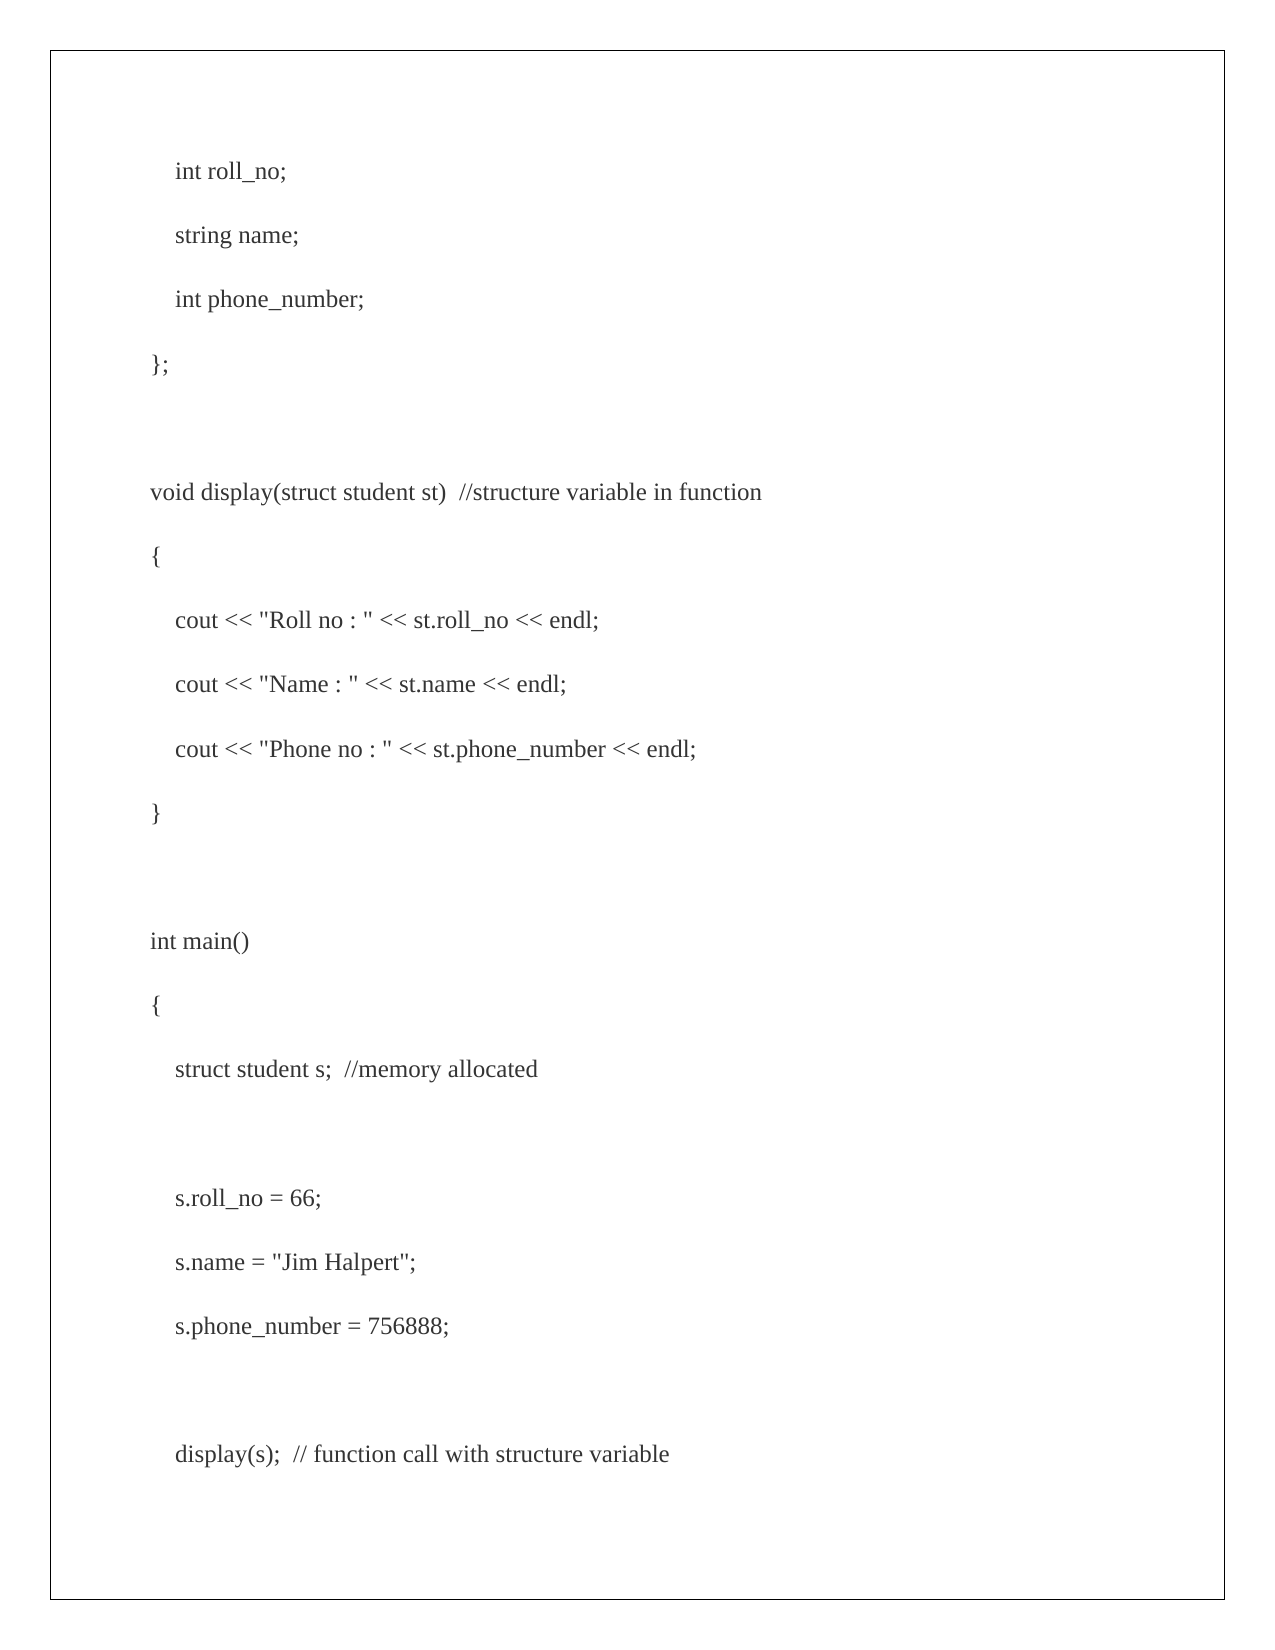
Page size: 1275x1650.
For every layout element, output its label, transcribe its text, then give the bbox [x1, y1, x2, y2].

text cout << "Phone no : " << st.phone_number << endl; [150, 727, 1125, 762]
text cout << "Roll no : " << st.roll_no << endl; [150, 599, 1125, 634]
text s.name = "Jim Halpert"; [150, 1241, 1125, 1276]
text int roll_no; [150, 150, 1125, 185]
text int main() [150, 920, 1125, 955]
text cout << "Name : " << st.name << endl; [150, 663, 1125, 698]
text int phone_number; [150, 278, 1125, 313]
text string name; [150, 214, 1125, 249]
text display(s); // function call with structure variable [150, 1433, 1125, 1468]
text }; [150, 342, 1125, 377]
text { [150, 535, 1125, 570]
text struct student s; //memory allocated [150, 1048, 1125, 1083]
text s.phone_number = 756888; [150, 1305, 1125, 1340]
text { [150, 984, 1125, 1019]
text } [150, 792, 1125, 827]
text s.roll_no = 66; [150, 1177, 1125, 1212]
text void display(struct student st) //structure variable in function [150, 471, 1125, 506]
